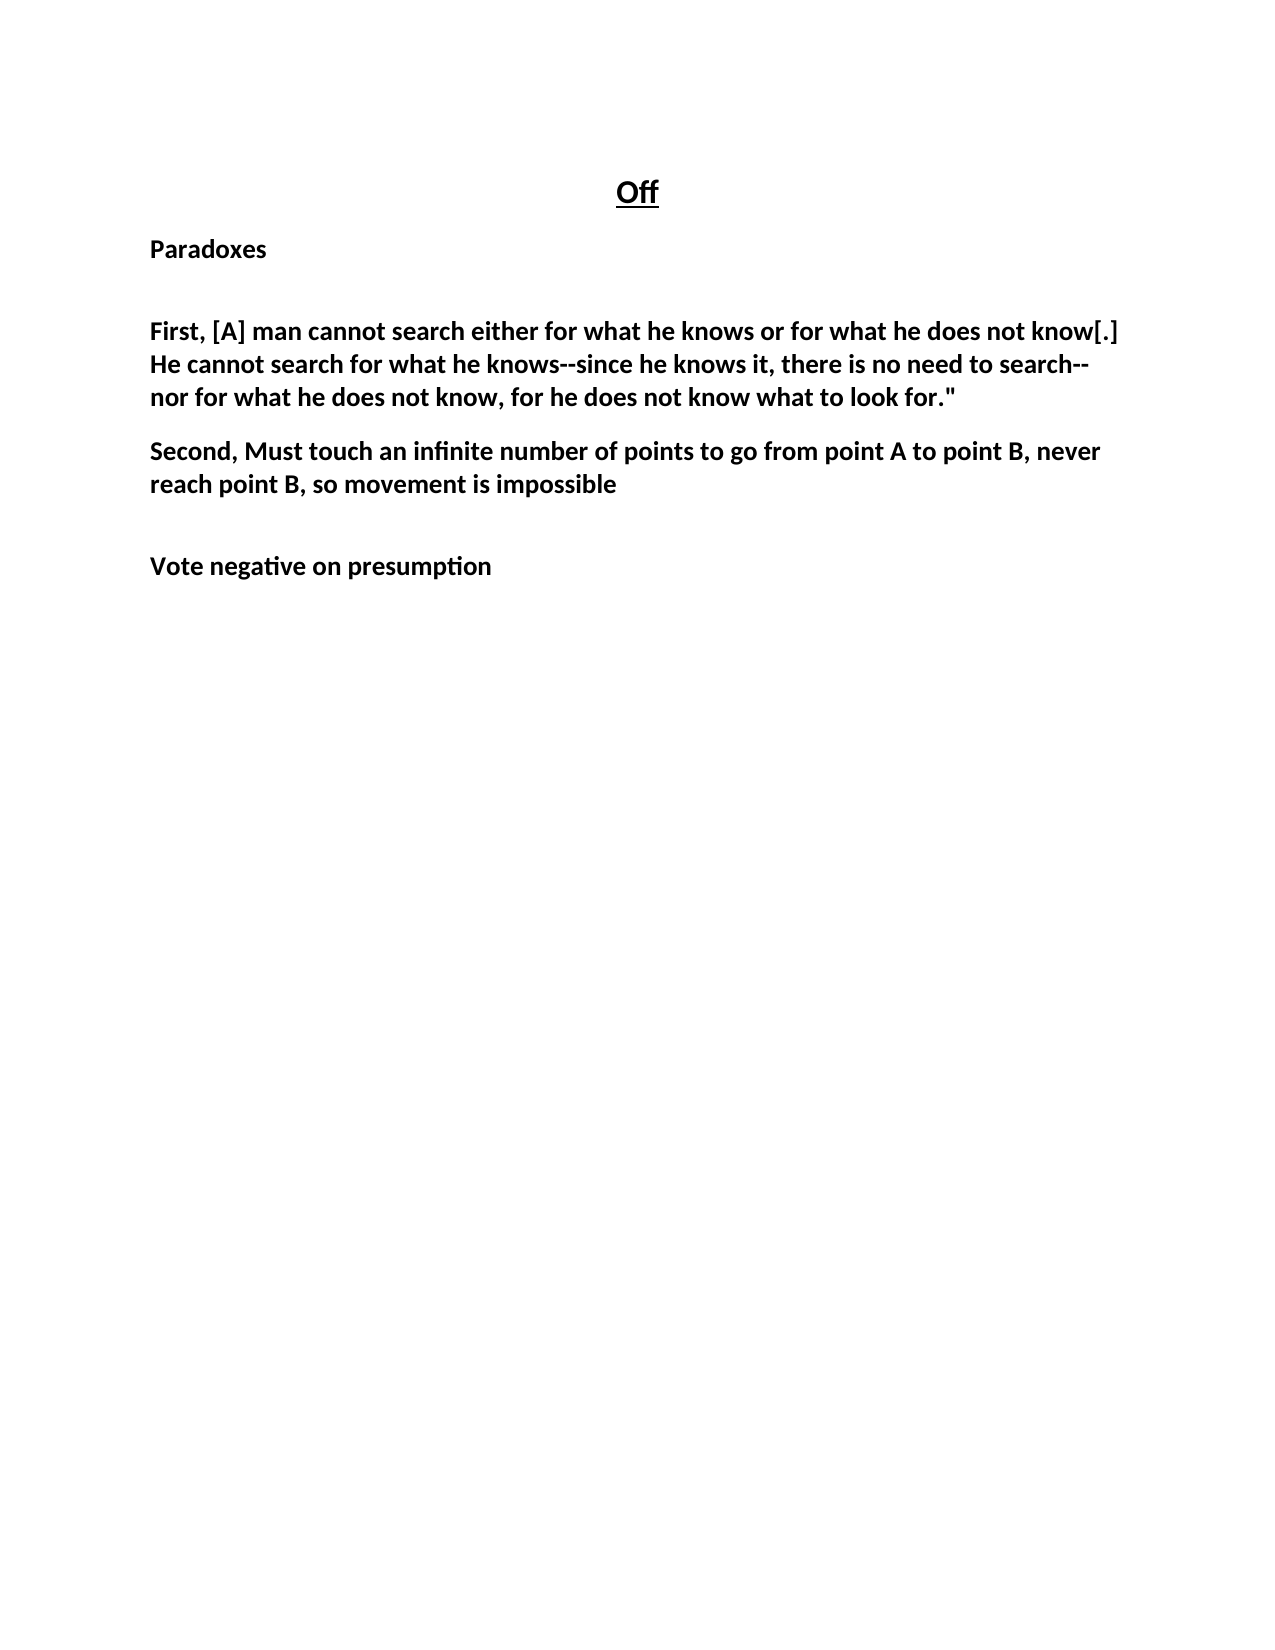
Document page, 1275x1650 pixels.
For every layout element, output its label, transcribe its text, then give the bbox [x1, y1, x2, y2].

subtitle Vote negative on presumption [150, 549, 1125, 582]
subtitle First, [A] man cannot search either for what he knows or for what he does not know[.] He cannot search for what he knows--since he knows it, there is no need to search--nor for what he does not know, for he does not know what to look for." [150, 314, 1125, 413]
subtitle Paradoxes [150, 232, 1125, 265]
subtitle Second, Must touch an infinite number of points to go from point A to point B, never reach point B, so movement is impossible [150, 434, 1125, 500]
subtitle Off [150, 171, 1125, 212]
